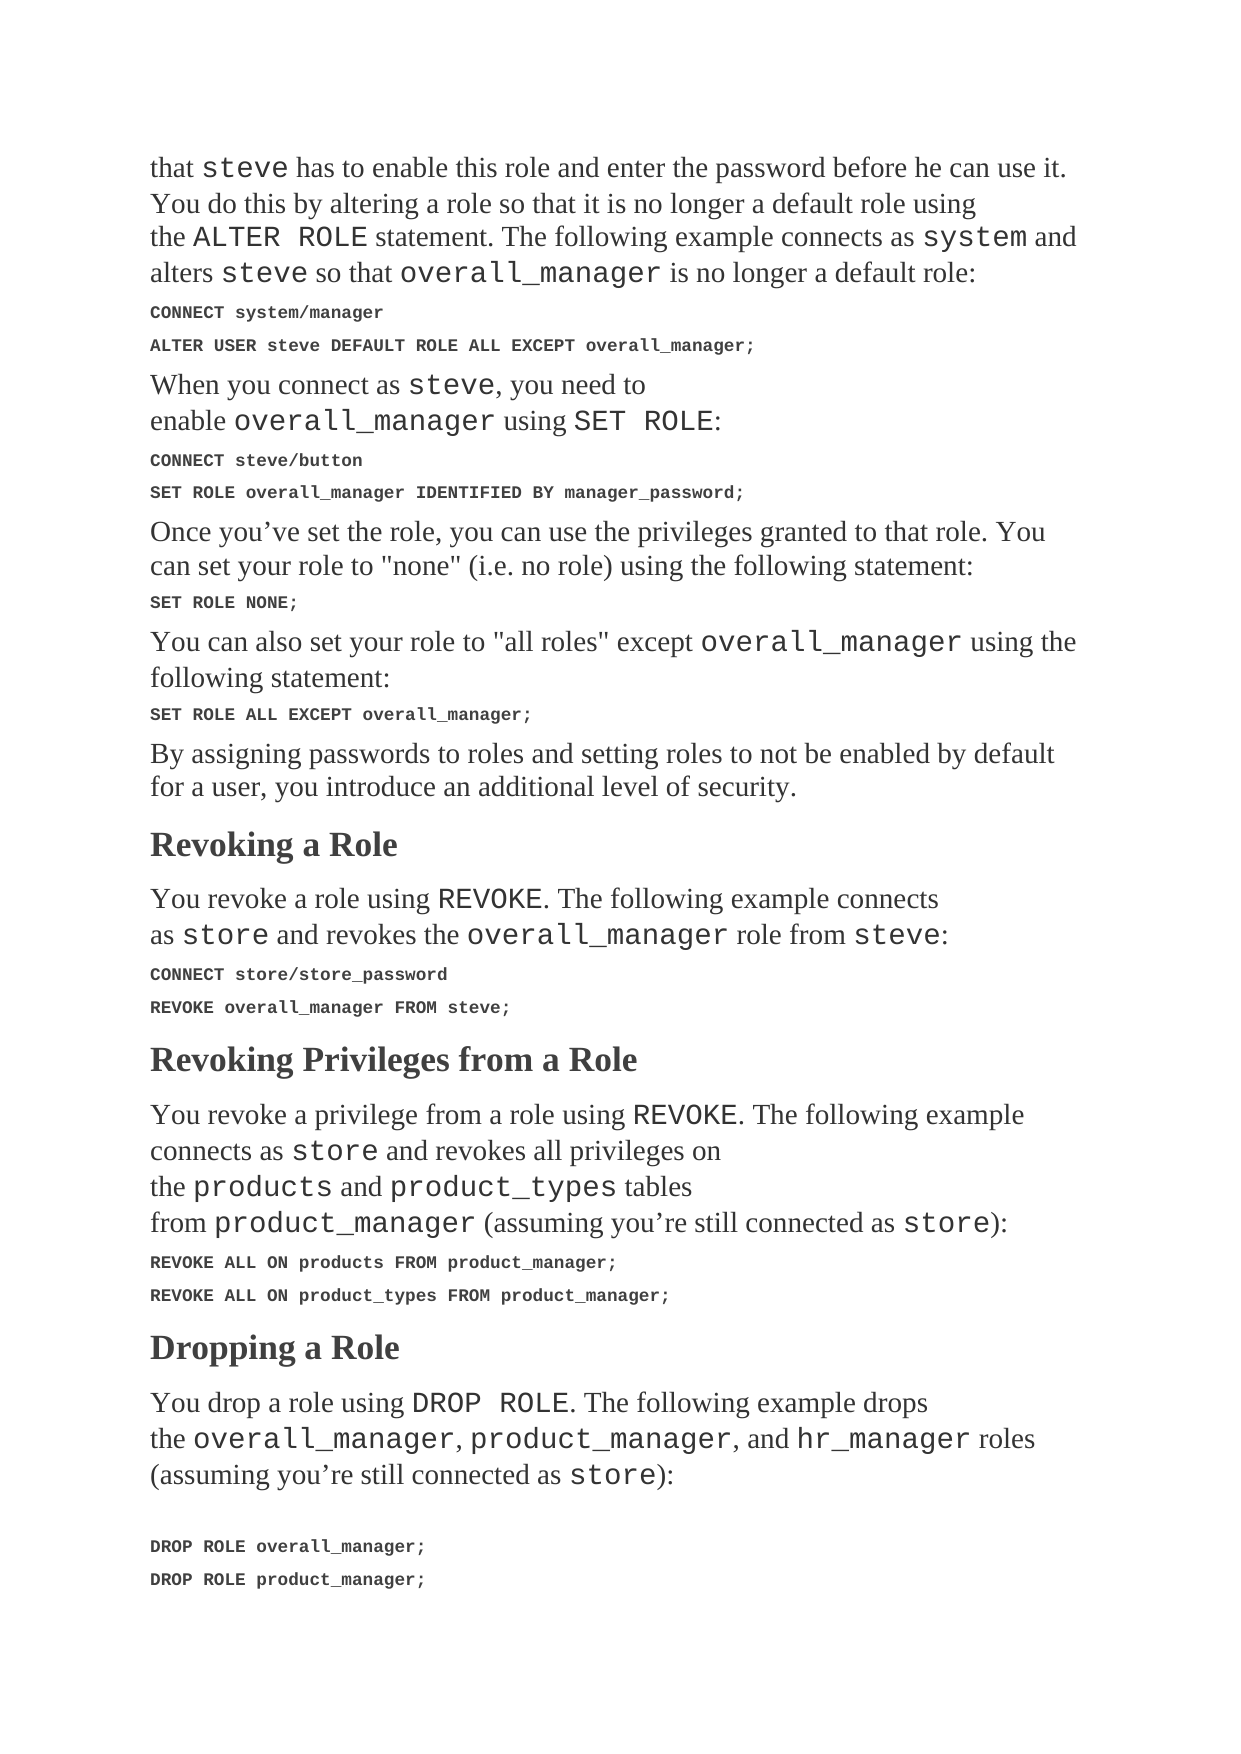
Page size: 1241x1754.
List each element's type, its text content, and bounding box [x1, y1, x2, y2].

text You drop a role using DROP ROLE. The following example drops the overall_manager, product_manager, and hr_manager roles (assuming you’re still connected as store): [150, 1385, 1090, 1493]
text CONNECT steve/button [150, 451, 1090, 472]
text DROP ROLE product_manager; [150, 1571, 1090, 1591]
text Revoking a Role [150, 823, 1090, 864]
text ALTER USER steve DEFAULT ROLE ALL EXCEPT overall_manager; [150, 337, 1090, 357]
text Revoking Privileges from a Role [150, 1039, 1090, 1079]
text Once you’ve set the role, you can use the privileges granted to that role. You can set your role to "none" (i.e. no role) using the following statement: [150, 514, 1090, 581]
text SET ROLE overall_manager IDENTIFIED BY manager_password; [150, 484, 1090, 504]
text When you connect as steve, you need to enable overall_manager using SET ROLE: [150, 367, 1090, 439]
text CONNECT system/manager [150, 304, 1090, 324]
text REVOKE overall_manager FROM steve; [150, 999, 1090, 1019]
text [150, 150, 1090, 292]
text By assigning passwords to roles and setting roles to not be enabled by default for a user, you introduce an additional level of security. [150, 736, 1090, 803]
text SET ROLE ALL EXCEPT overall_manager; [150, 706, 1090, 726]
text DROP ROLE overall_manager; [150, 1538, 1090, 1558]
text You revoke a role using REVOKE. The following example connects as store and revokes the overall_manager role from steve: [150, 881, 1090, 953]
text CONNECT store/store_password [150, 966, 1090, 986]
text REVOKE ALL ON product_types FROM product_manager; [150, 1286, 1090, 1306]
text Dropping a Role [150, 1326, 1090, 1367]
text SET ROLE NONE; [150, 594, 1090, 614]
text You can also set your role to "all roles" except overall_manager using the following statement: [150, 624, 1090, 693]
text REVOKE ALL ON products FROM product_manager; [150, 1254, 1090, 1274]
text You revoke a privilege from a role using REVOKE. The following example connects as store and revokes all privileges on the products and product_types tables from product_manager (assuming you’re still connected as store): [150, 1097, 1090, 1241]
